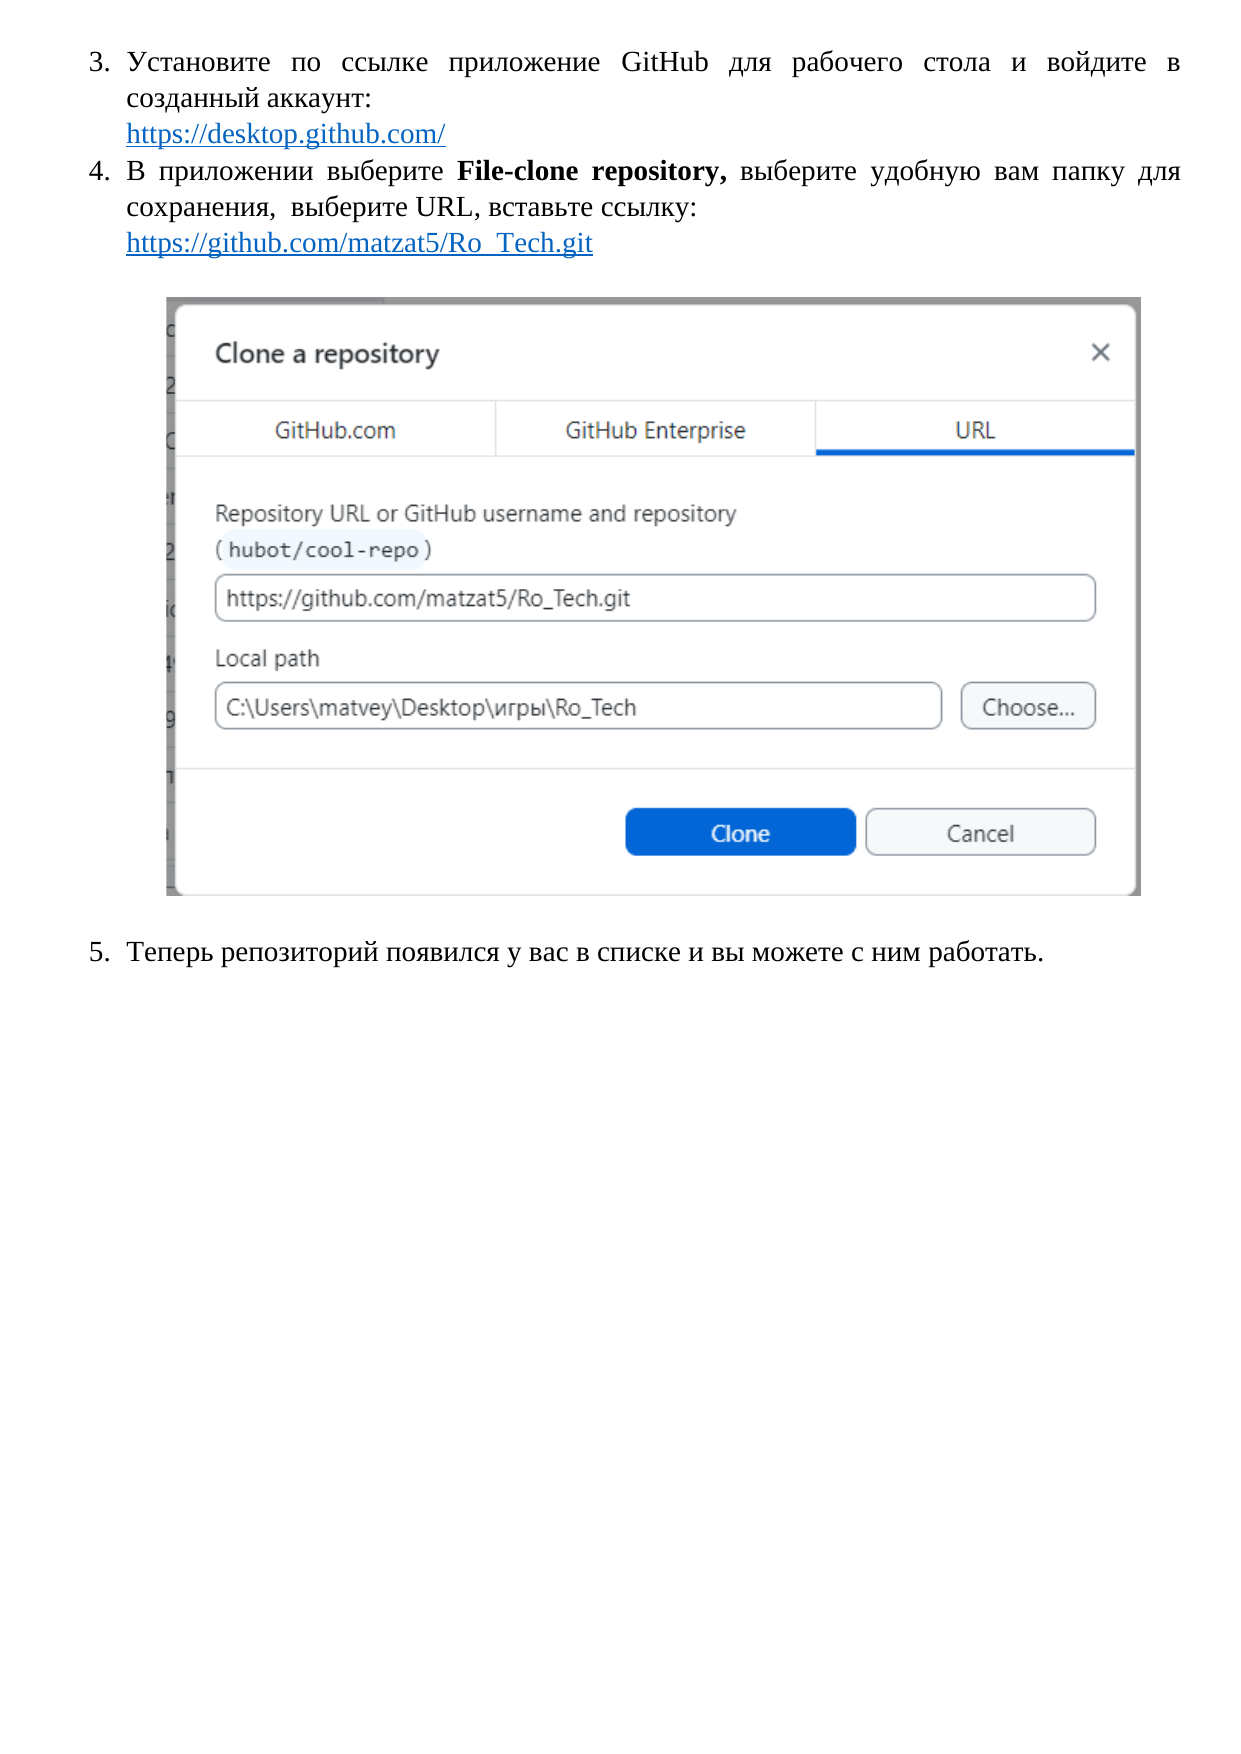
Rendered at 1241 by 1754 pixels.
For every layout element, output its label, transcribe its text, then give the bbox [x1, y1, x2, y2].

list https://desktop.github.com/ [126, 117, 1181, 150]
list Установите по ссылке приложение GitHub для рабочего стола и войдите в созданный аккаунт: [89, 44, 1181, 114]
picture [166, 297, 1141, 896]
list https://github.com/matzat5/Ro_Tech.git [126, 225, 1181, 259]
list В приложении выберите File-clone repository, выберите удобную вам папку для сохранения, выберите URL, вставьте ссылку: [89, 153, 1181, 222]
list Теперь репозиторий появился у вас в списке и вы можете с ним работать. [89, 934, 1181, 967]
